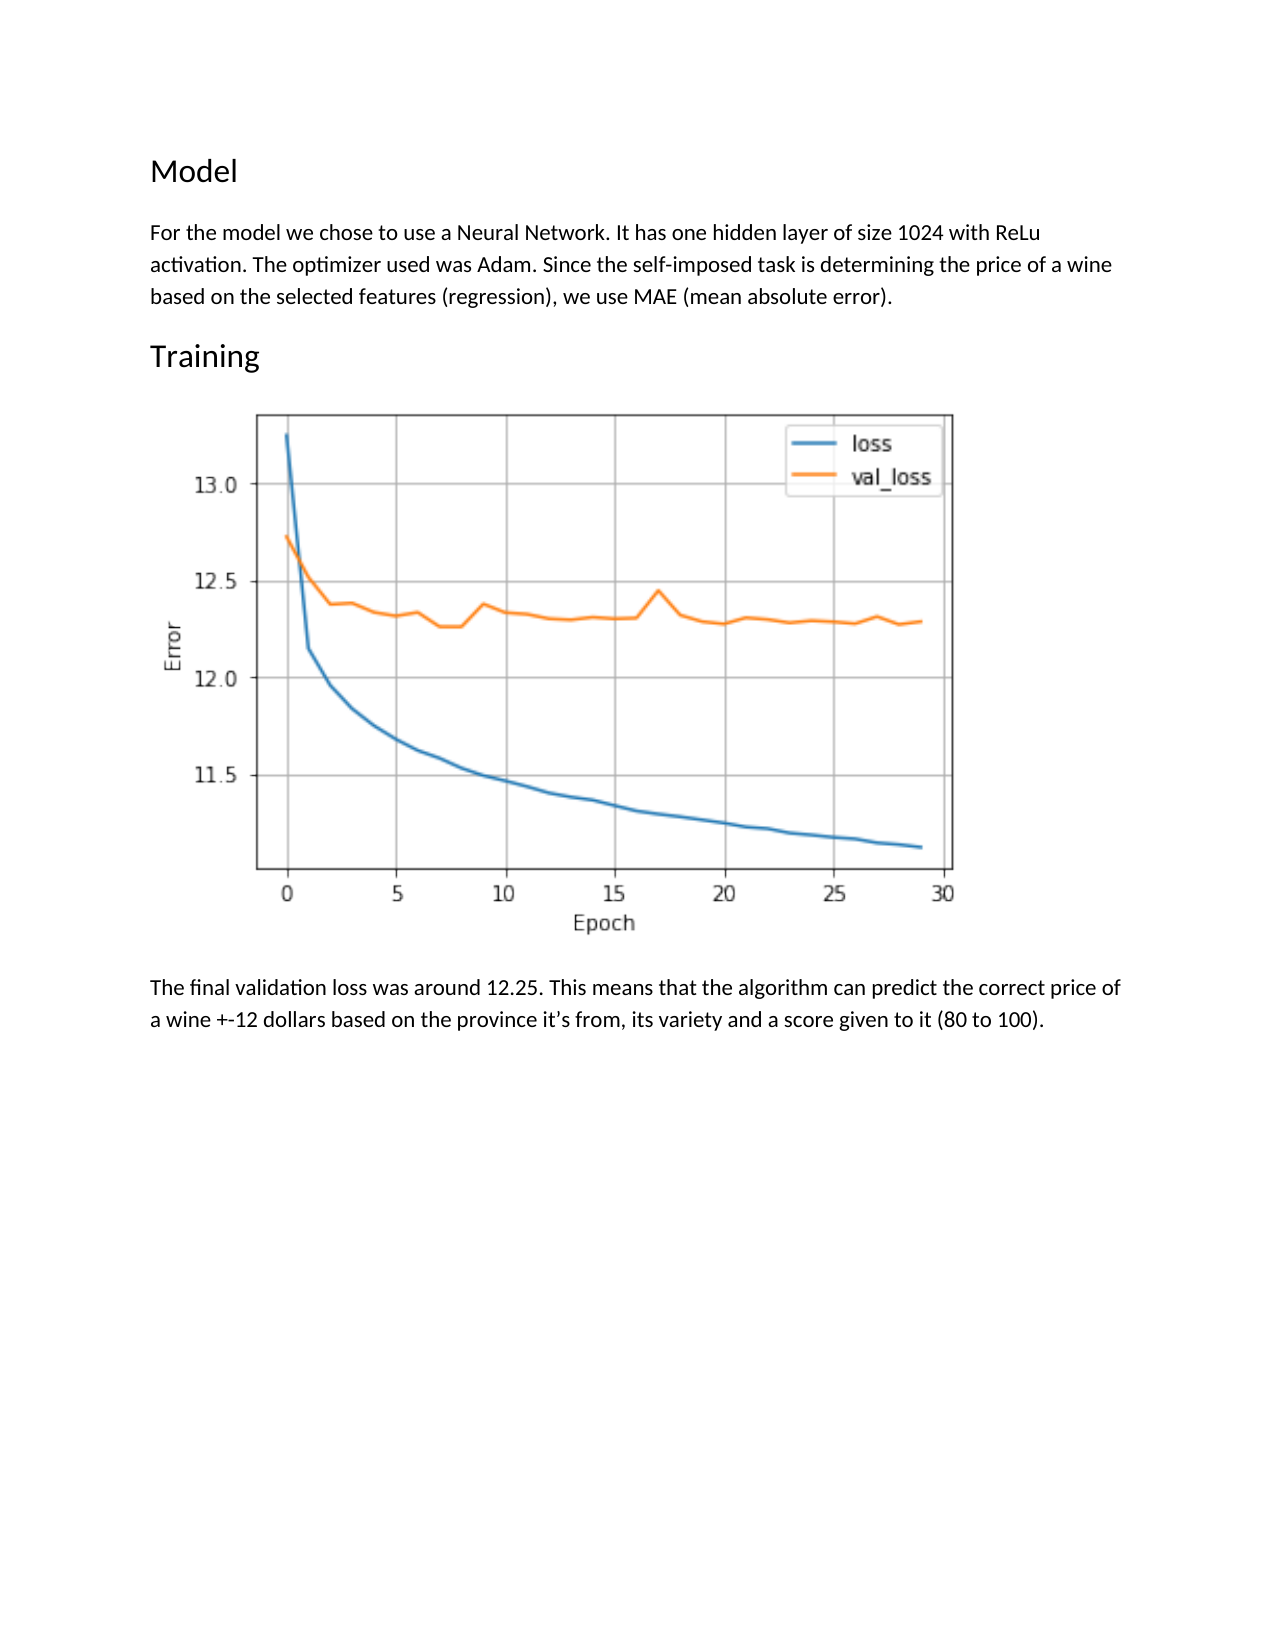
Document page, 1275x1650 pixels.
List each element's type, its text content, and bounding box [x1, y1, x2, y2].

picture [150, 402, 971, 948]
text Model [150, 150, 1125, 191]
text The final validation loss was around 12.25. This means that the algorithm can predict the correct price of a wine +-12 dollars based on the province it’s from, its variety and a score given to it (80 to 100). [150, 973, 1125, 1033]
text Training [150, 335, 1125, 376]
text For the model we chose to use a Neural Network. It has one hidden layer of size 1024 with ReLu activation. The optimizer used was Adam. Since the self-imposed task is determining the price of a wine based on the selected features (regression), we use MAE (mean absolute error). [150, 218, 1125, 310]
